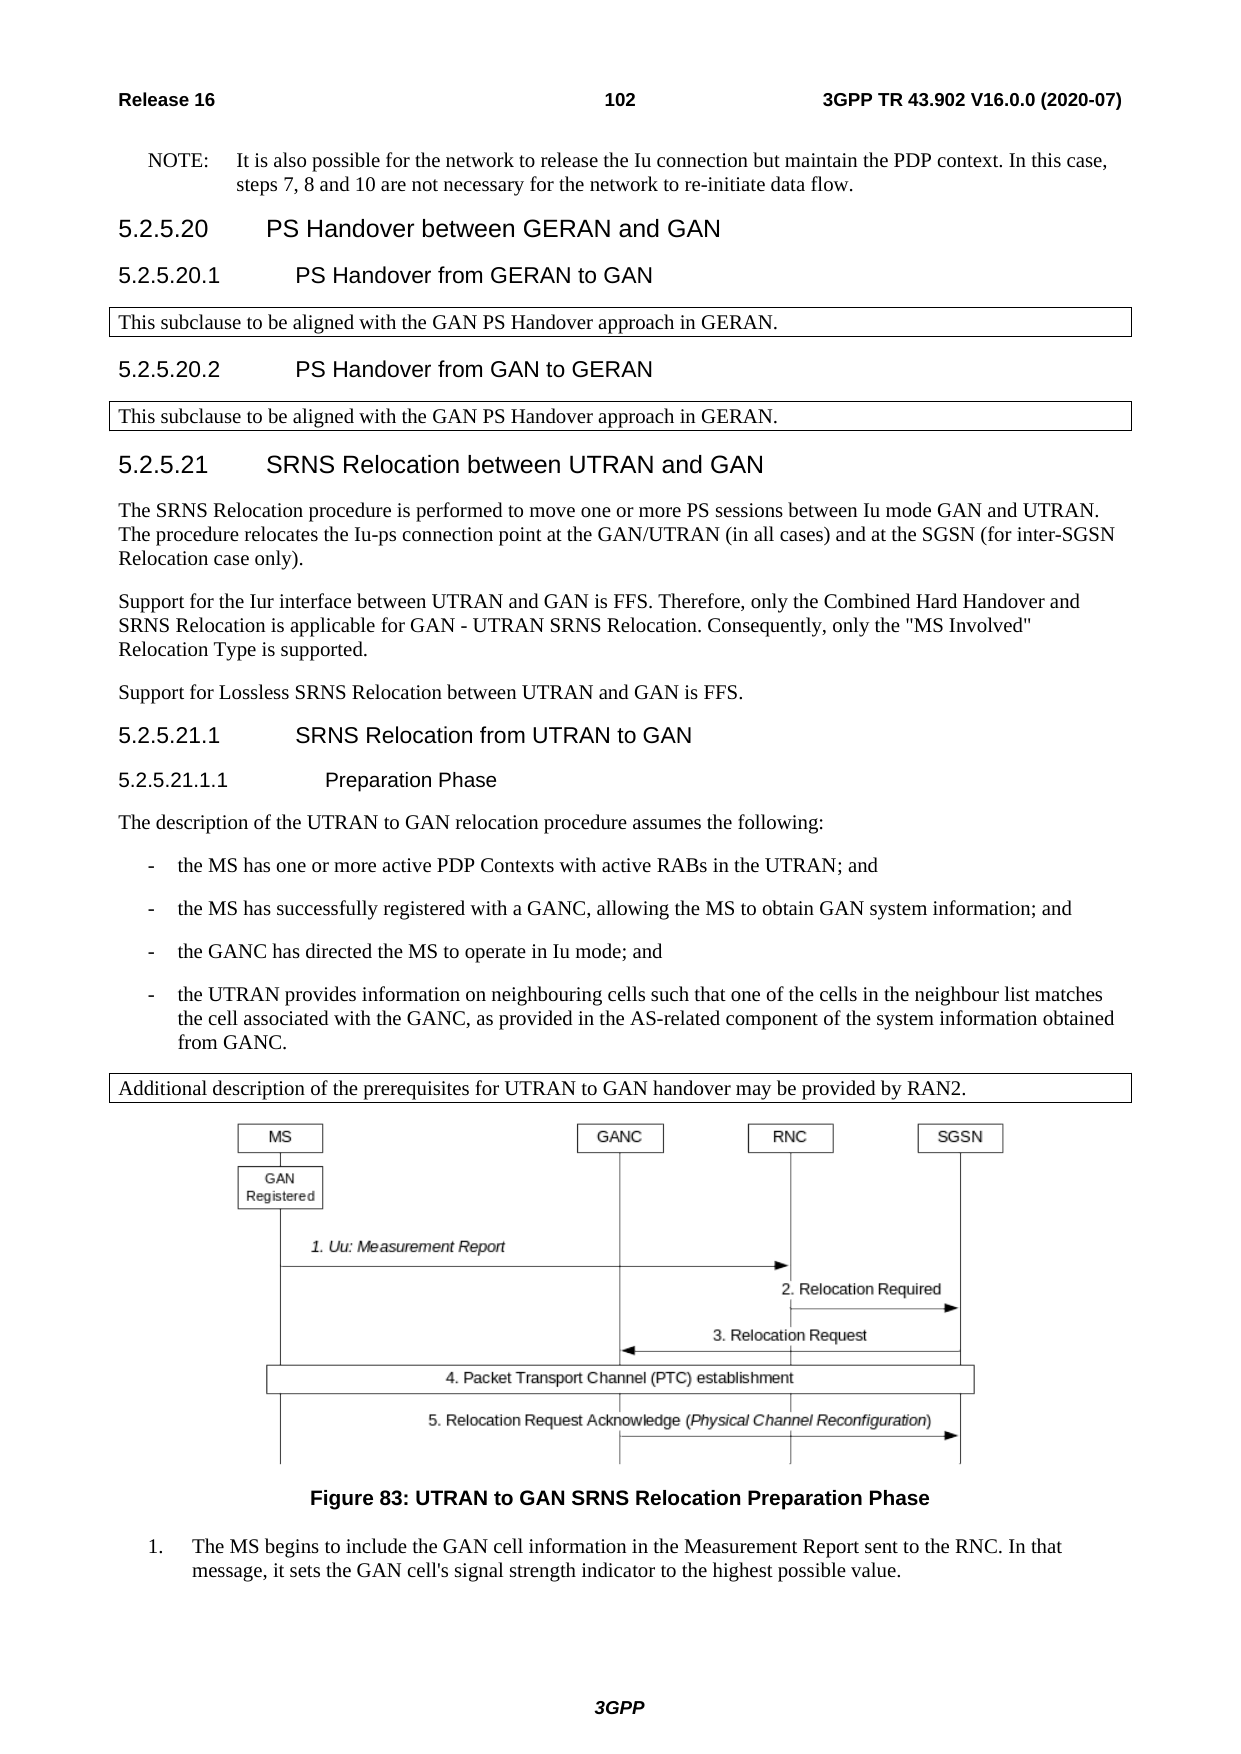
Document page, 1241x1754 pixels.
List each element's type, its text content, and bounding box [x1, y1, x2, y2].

text This subclause to be aligned with the GAN PS Handover approach in GERAN. [110, 402, 1131, 430]
subtitle 5.2.5.21 SRNS Relocation between UTRAN and GAN [118, 450, 1122, 479]
text The description of the UTRAN to GAN relocation procedure assumes the following: [118, 810, 1122, 834]
text Additional description of the prerequisites for UTRAN to GAN handover may be provided by RAN2. [110, 1074, 1131, 1102]
text This subclause to be aligned with the GAN PS Handover approach in GERAN. [110, 308, 1131, 336]
text 1. The MS begins to include the GAN cell information in the Measurement Report sent to the RNC. In that message, it sets the GAN cell's signal strength indicator to the highest possible value. [148, 1534, 1122, 1582]
text 5.2.5.21.1.1 Preparation Phase [118, 767, 1122, 791]
text - the MS has successfully registered with a GANC, allowing the MS to obtain GAN system information; and [148, 896, 1122, 920]
text - the UTRAN provides information on neighbouring cells such that one of the cells in the neighbour list matches the cell associated with the GANC, as provided in the AS-related component of the system information obtained from GANC. [148, 981, 1122, 1054]
text Support for Lossless SRNS Relocation between UTRAN and GAN is FFS. [118, 679, 1122, 704]
text - the GANC has directed the MS to operate in Iu mode; and [148, 939, 1122, 963]
text Support for the Iur interface between UTRAN and GAN is FFS. Therefore, only the Combined Hard Handover and SRNS Relocation is applicable for GAN - UTRAN SRNS Relocation. Consequently, only the "MS Involved" Relocation Type is supported. [118, 589, 1122, 661]
subtitle 5.2.5.21.1 SRNS Relocation from UTRAN to GAN [118, 722, 1122, 749]
subtitle 5.2.5.20 PS Handover between GERAN and GAN [118, 214, 1122, 243]
subtitle 5.2.5.20.1 PS Handover from GERAN to GAN [118, 262, 1122, 288]
text - the MS has one or more active PDP Contexts with active RABs in the UTRAN; and [148, 853, 1122, 877]
text The SRNS Relocation procedure is performed to move one or more PS sessions between Iu mode GAN and UTRAN. The procedure relocates the Iu-ps connection point at the GAN/UTRAN (in all cases) and at the SGSN (for inter-SGSN Relocation case only). [118, 498, 1122, 570]
text Figure 83: UTRAN to GAN SRNS Relocation Preparation Phase [118, 1485, 1122, 1509]
subtitle 5.2.5.20.2 PS Handover from GAN to GERAN [118, 356, 1122, 382]
text NOTE: It is also possible for the network to release the Iu connection but maintain the PDP context. In this case, steps 7, 8 and 10 are not necessary for the network to re-initiate data flow. [148, 147, 1122, 196]
